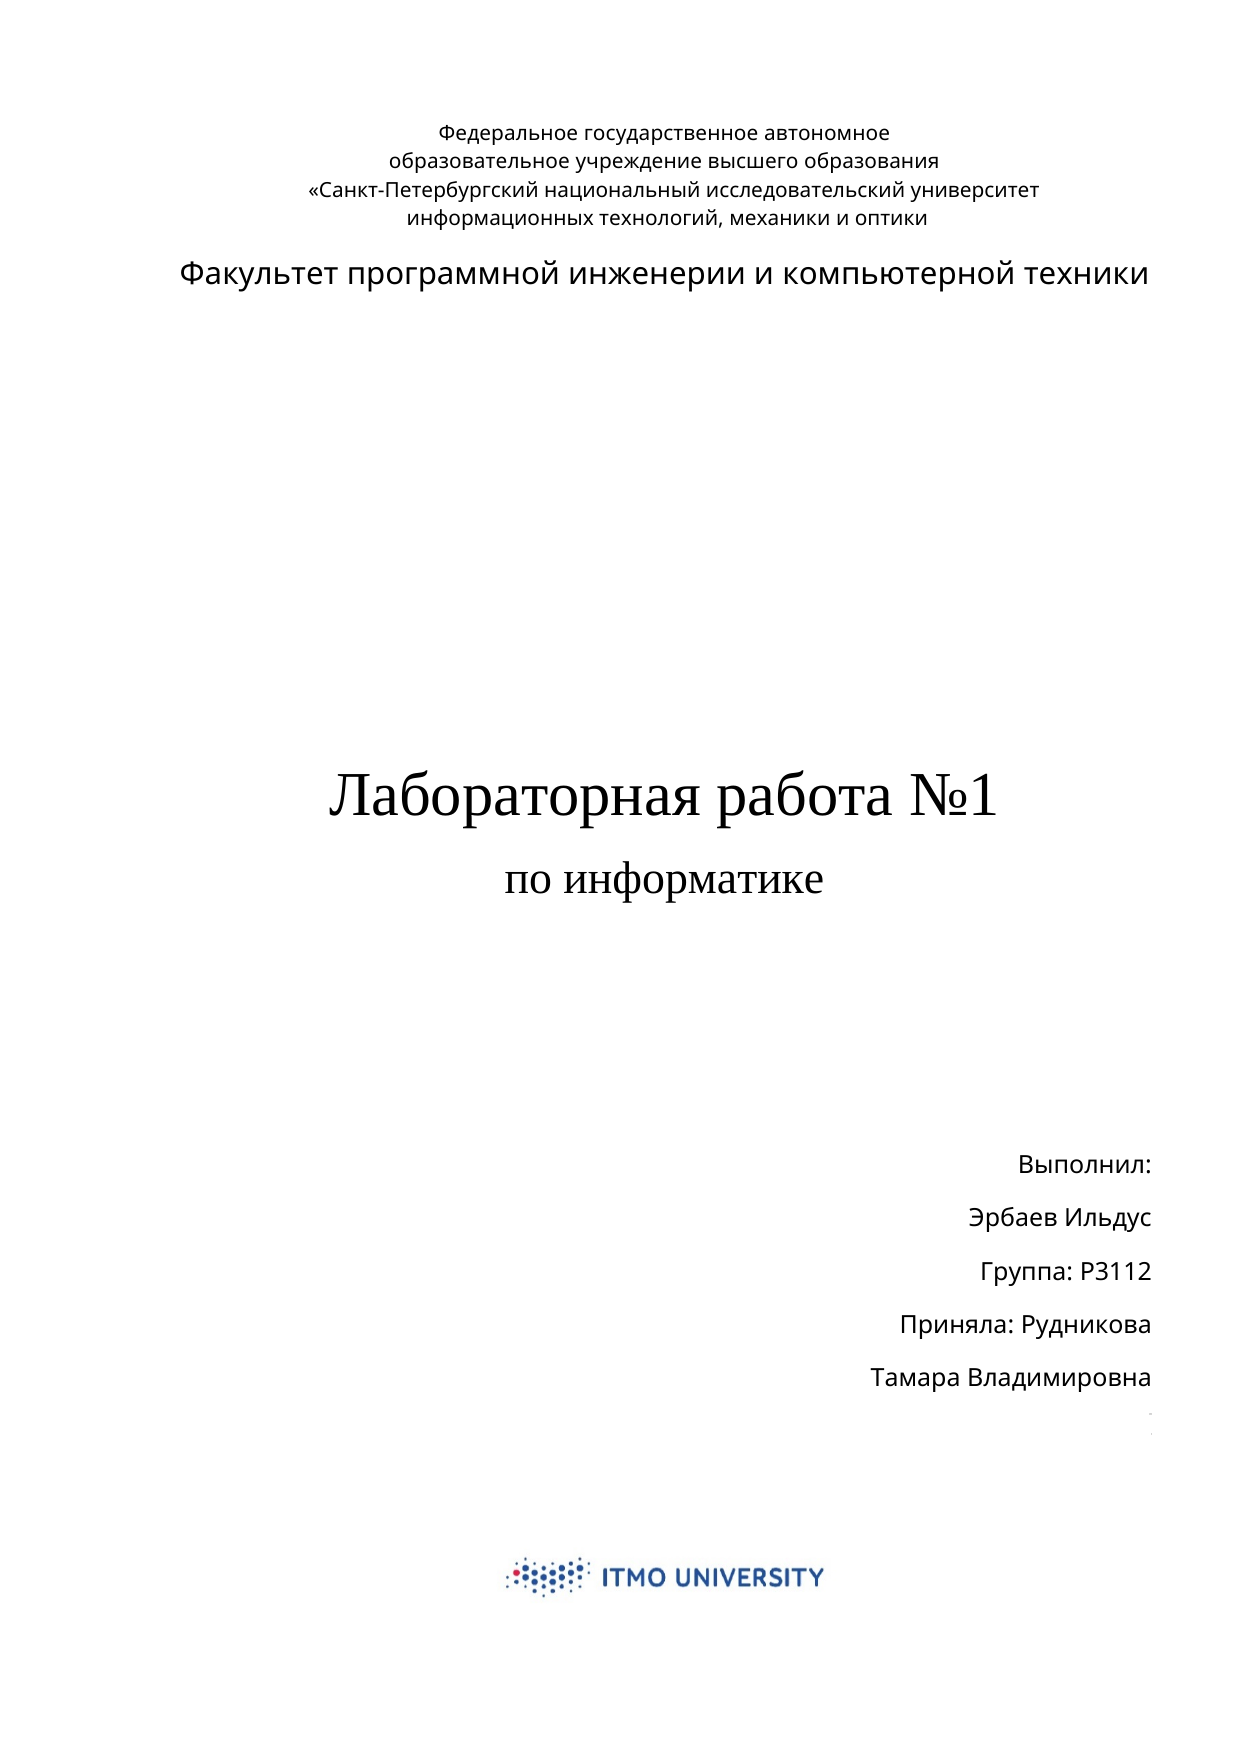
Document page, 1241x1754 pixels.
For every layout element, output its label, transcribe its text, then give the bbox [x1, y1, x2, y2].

text информационных технологий, механики и оптики [177, 203, 1152, 232]
text Факультет программной инженерии и компьютерной техники [177, 251, 1152, 293]
text Федеральное государственное автономное [177, 118, 1152, 147]
text Лабораторная работа №1 [177, 757, 1152, 829]
text Группа: P3112 [177, 1253, 1152, 1287]
text Эрбаев Ильдус [177, 1200, 1152, 1234]
text образовательное учреждение высшего образования [177, 147, 1152, 175]
text Выполнил: [177, 1146, 1152, 1180]
picture [464, 1526, 865, 1629]
text по информатике [177, 851, 1152, 904]
text Приняла: Рудникова [177, 1307, 1152, 1341]
text «Санкт-Петербургский национальный исследовательский университет [177, 175, 1152, 203]
text Тамара Владимировна [177, 1360, 1152, 1394]
